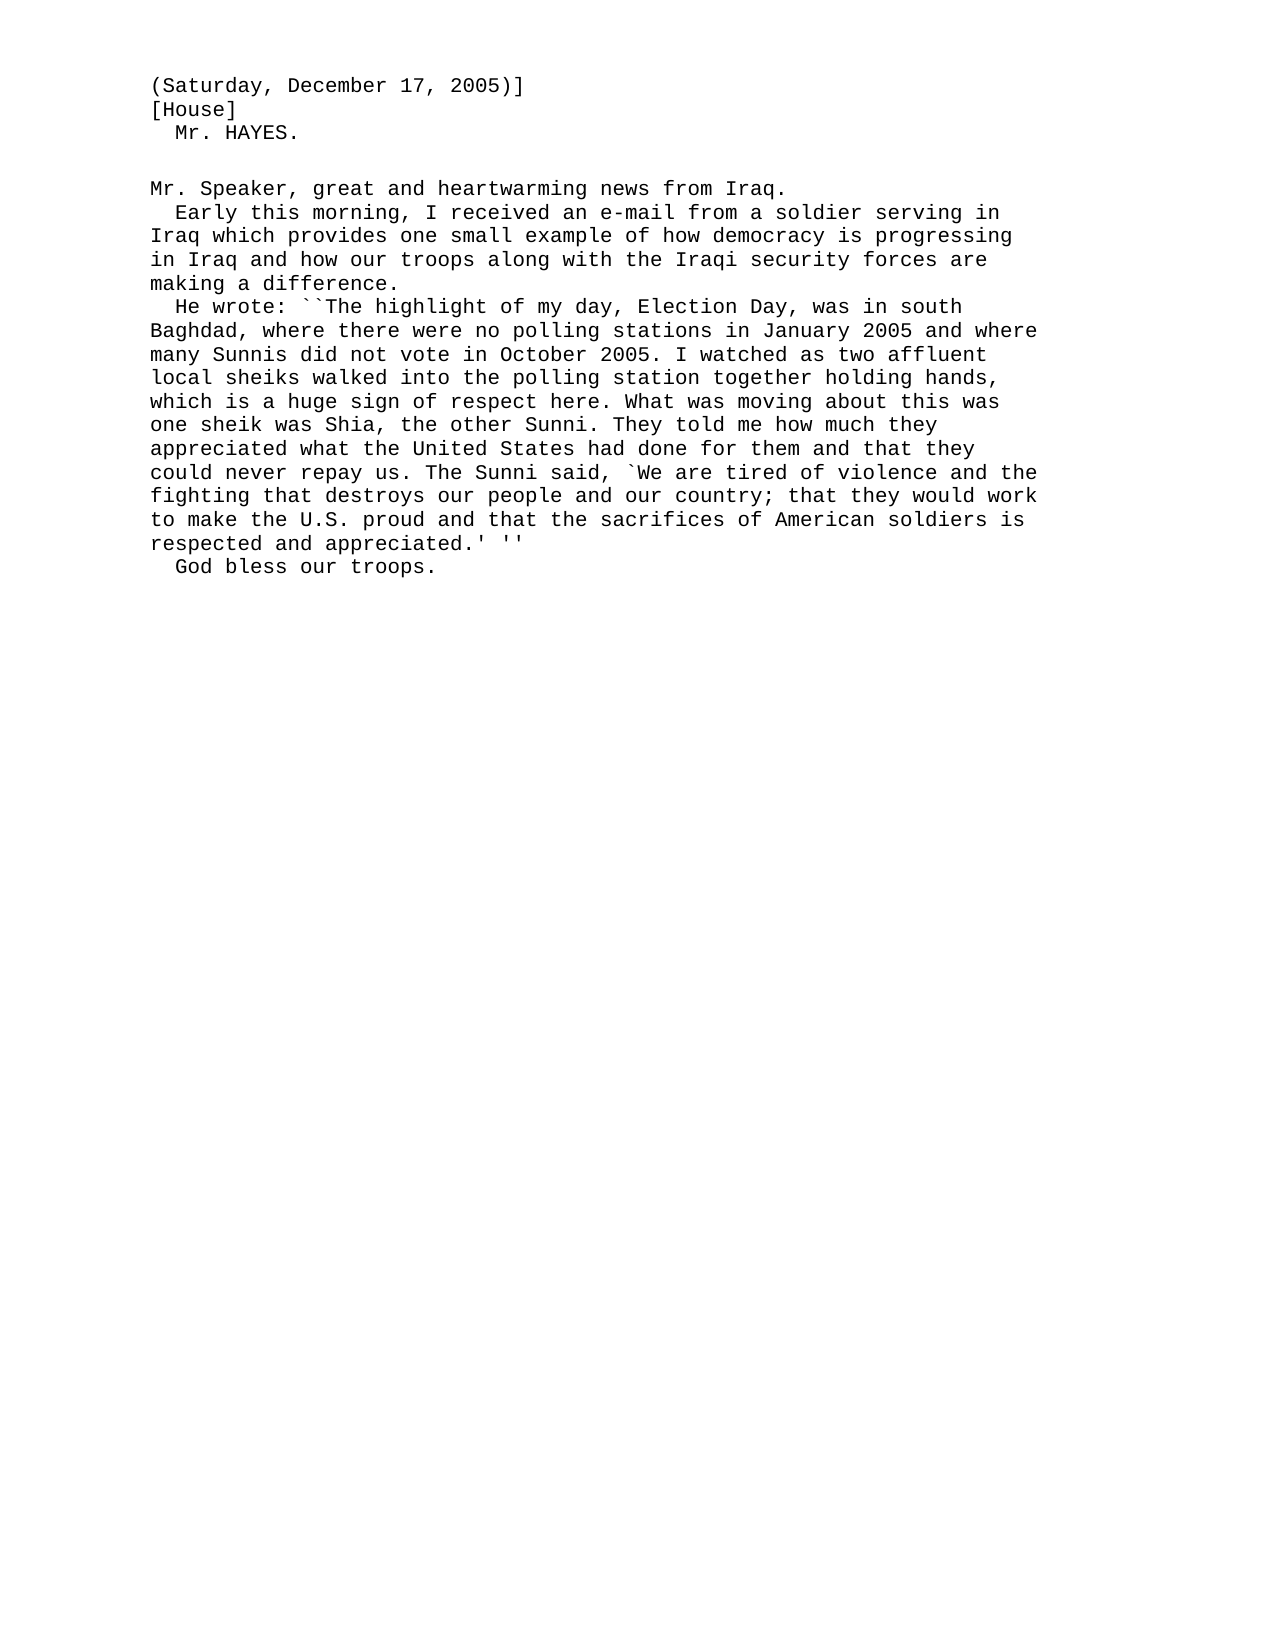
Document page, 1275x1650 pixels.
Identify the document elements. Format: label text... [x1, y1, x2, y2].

text Mr. Speaker, great and heartwarming news from Iraq. [150, 178, 1125, 202]
text in Iraq and how our troops along with the Iraqi security forces are [150, 249, 1125, 273]
text making a difference. [150, 273, 1125, 296]
text Early this morning, I received an e-mail from a soldier serving in [150, 202, 1125, 225]
text local sheiks walked into the polling station together holding hands, [150, 367, 1125, 391]
text appreciated what the United States had done for them and that they [150, 438, 1125, 462]
text Baghdad, where there were no polling stations in January 2005 and where [150, 320, 1125, 343]
text fighting that destroys our people and our country; that they would work [150, 485, 1125, 509]
text He wrote: ``The highlight of my day, Election Day, was in south [150, 296, 1125, 320]
text God bless our troops. [150, 556, 1125, 580]
text Iraq which provides one small example of how democracy is progressing [150, 225, 1125, 249]
text many Sunnis did not vote in October 2005. I watched as two affluent [150, 343, 1125, 367]
text to make the U.S. proud and that the sacrifices of American soldiers is [150, 509, 1125, 533]
text respected and appreciated.' '' [150, 533, 1125, 556]
text which is a huge sign of respect here. What was moving about this was [150, 391, 1125, 414]
text could never repay us. The Sunni said, `We are tired of violence and the [150, 462, 1125, 485]
text one sheik was Shia, the other Sunni. They told me how much they [150, 414, 1125, 438]
